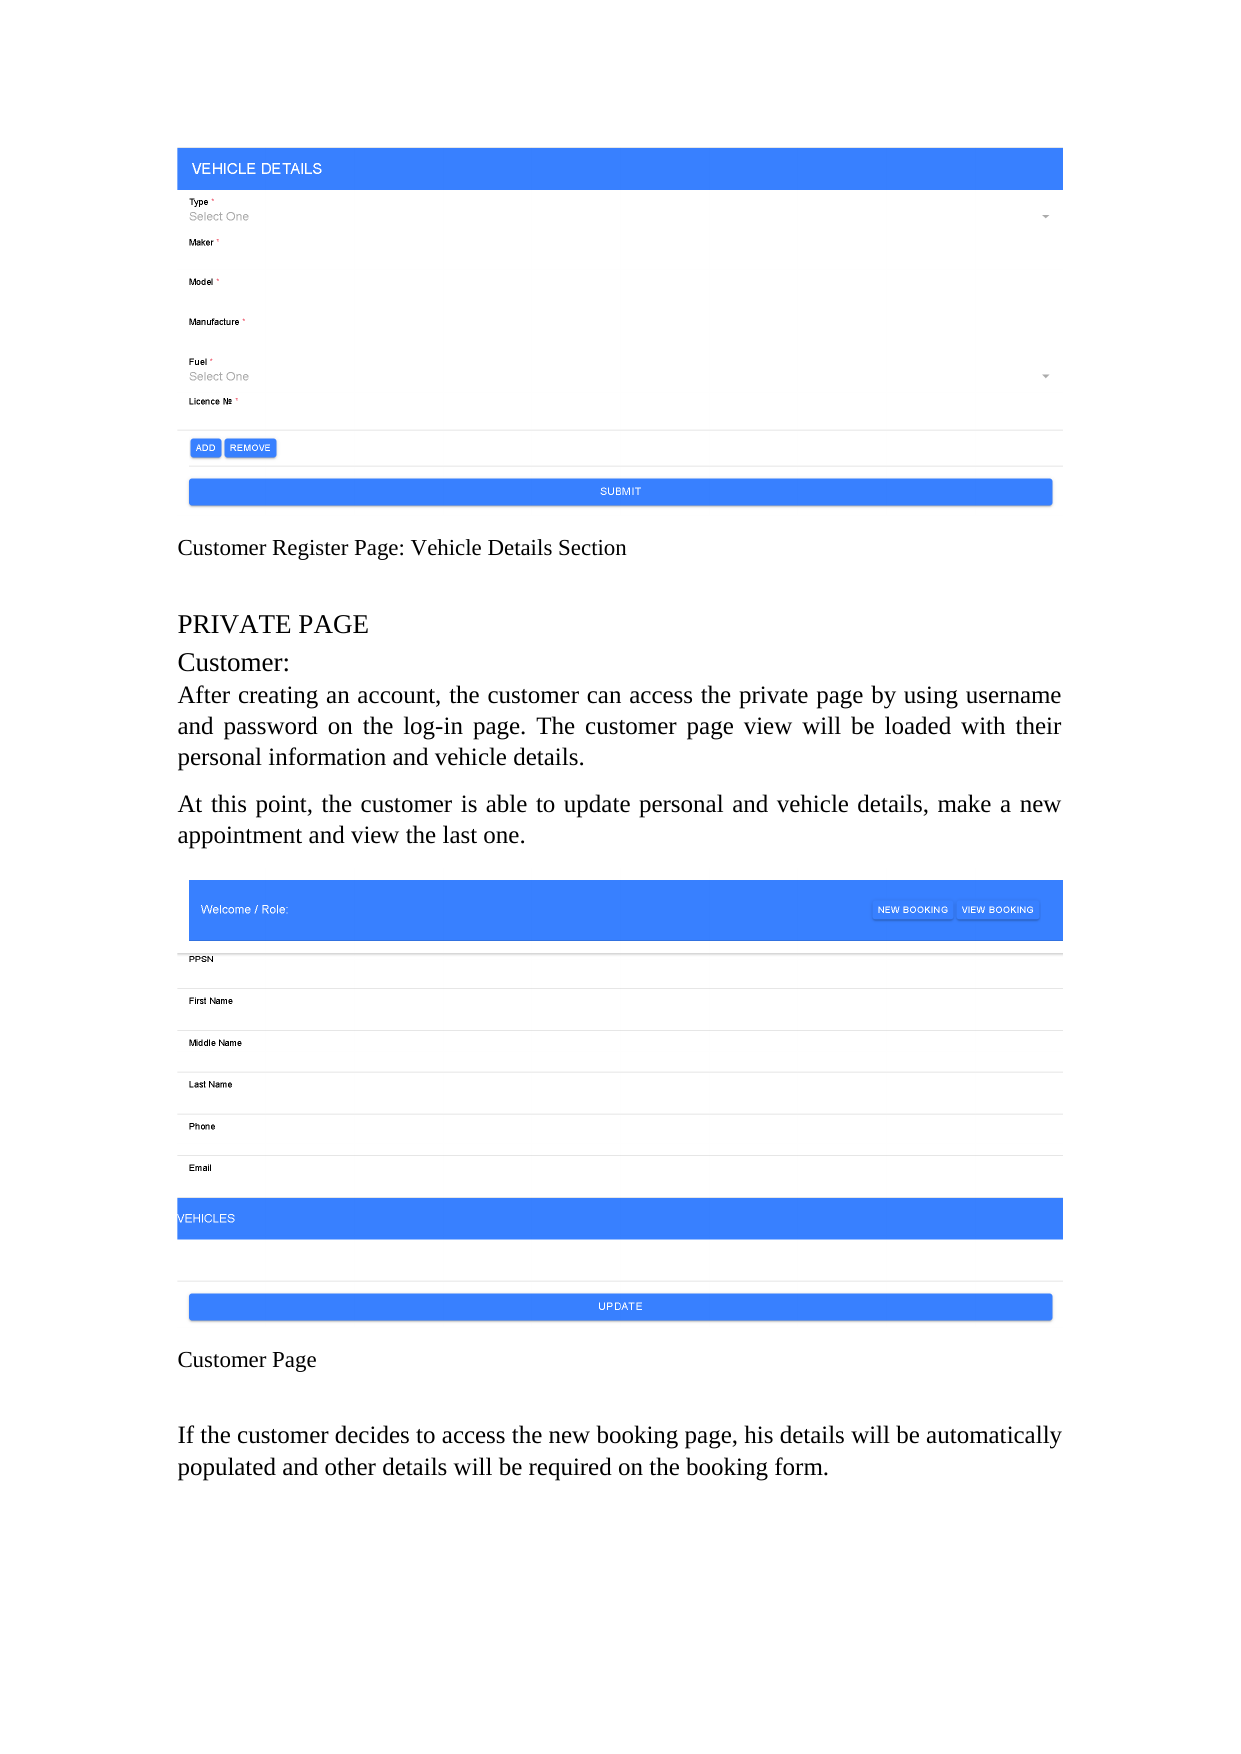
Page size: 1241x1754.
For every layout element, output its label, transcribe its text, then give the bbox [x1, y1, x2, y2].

subtitle PRIVATE PAGE [177, 608, 1063, 640]
text After creating an account, the customer can access the private page by using username and password on the log-in page. The customer page view will be loaded with their personal information and vehicle details. [177, 680, 1063, 771]
text At this point, the customer is able to update personal and vehicle details, make a new appointment and view the last one. [177, 789, 1063, 849]
picture [177, 147, 1063, 516]
subtitle Customer: [177, 646, 1063, 677]
picture [177, 868, 1063, 1328]
subtitle Customer Register Page: Vehicle Details Section [177, 534, 1063, 561]
subtitle Customer Page [177, 1347, 1063, 1373]
text If the customer decides to access the new booking page, his details will be automatically populated and other details will be required on the booking form. [177, 1421, 1063, 1480]
